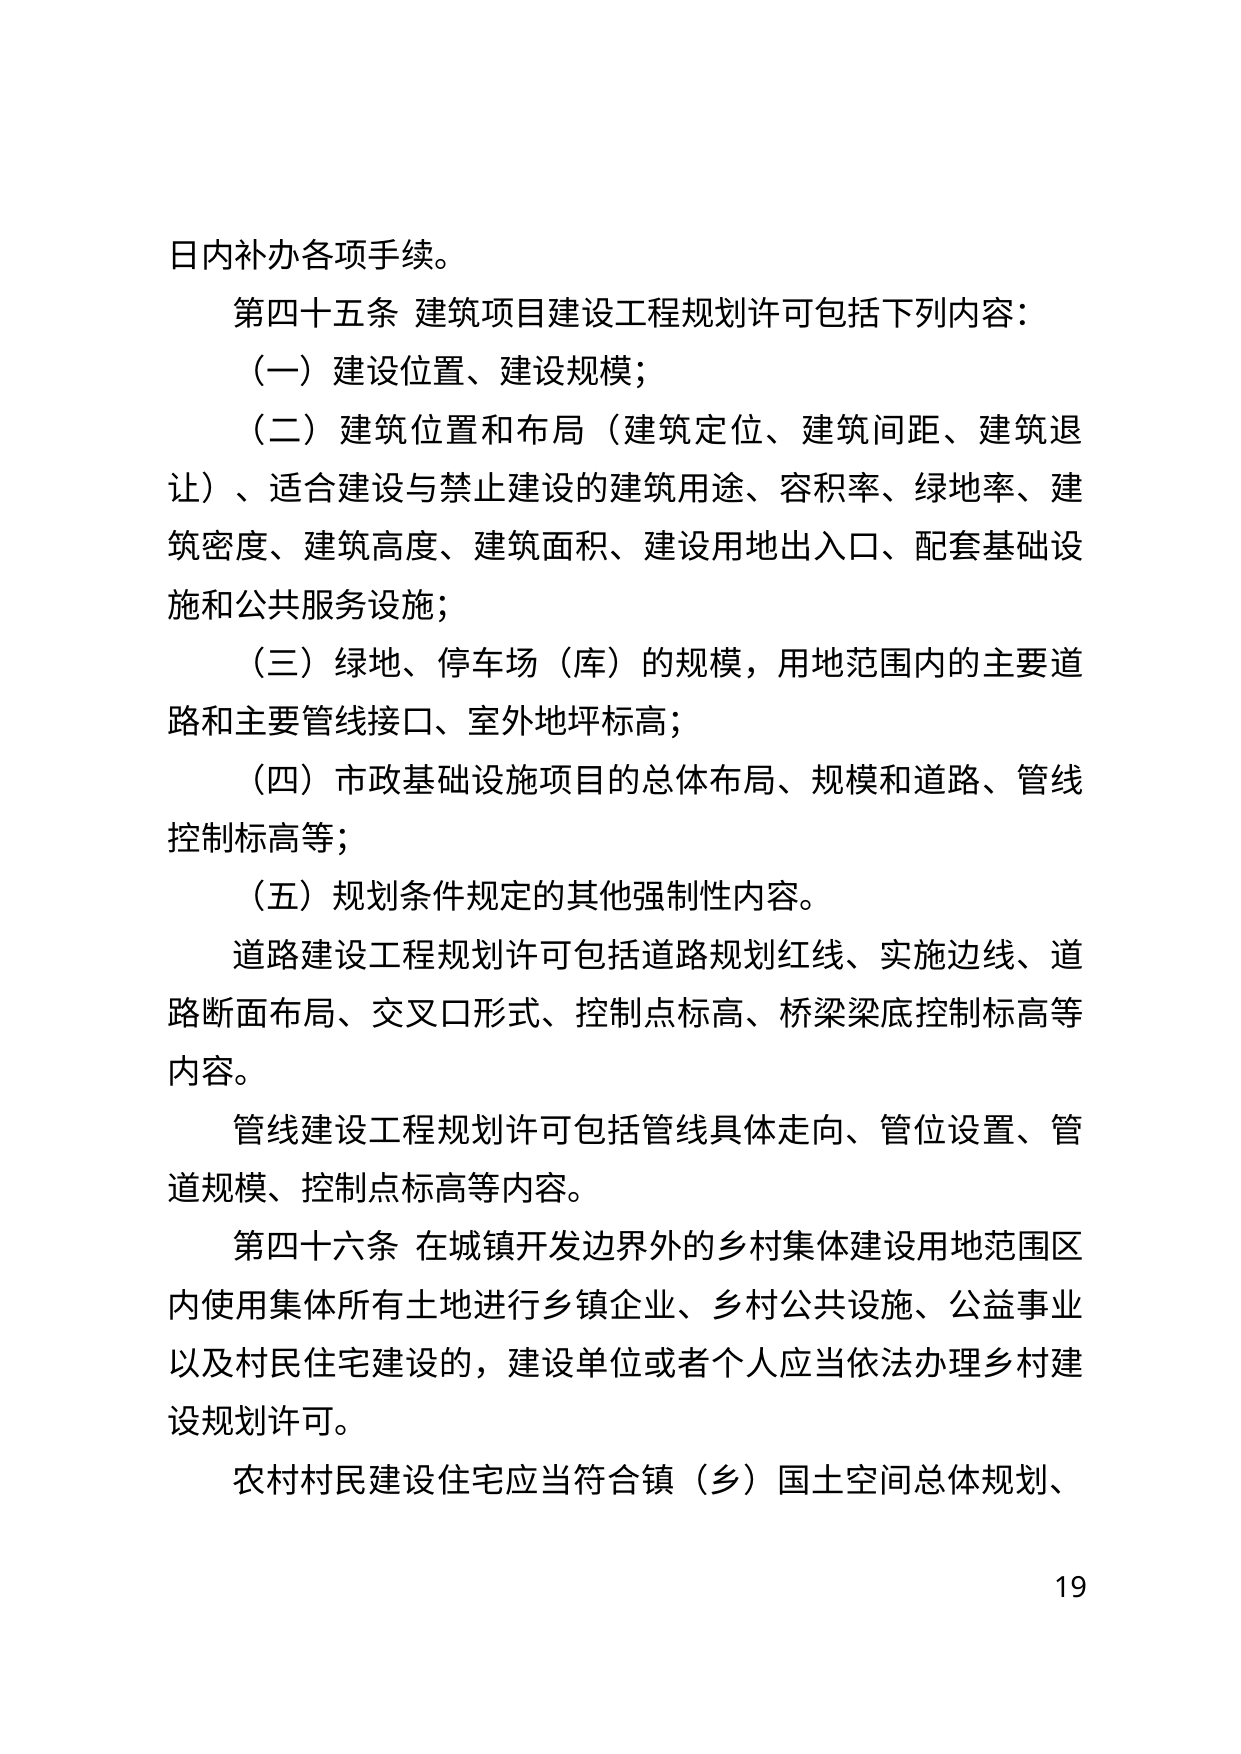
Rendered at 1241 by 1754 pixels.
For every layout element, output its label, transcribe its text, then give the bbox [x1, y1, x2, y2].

text （一）建设位置、建设规模； [168, 337, 1084, 396]
text （三）绿地、停车场（库）的规模，用地范围内的主要道路和主要管线接口、室外地坪标高； [168, 629, 1084, 746]
text 第四十六条 在城镇开发边界外的乡村集体建设用地范围区内使用集体所有土地进行乡镇企业、乡村公共设施、公益事业以及村民住宅建设的，建设单位或者个人应当依法办理乡村建设规划许可。 [168, 1212, 1084, 1446]
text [168, 221, 1084, 279]
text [168, 1446, 1084, 1504]
text 第四十五条 建筑项目建设工程规划许可包括下列内容： [168, 279, 1084, 337]
text 道路建设工程规划许可包括道路规划红线、实施边线、道路断面布局、交叉口形式、控制点标高、桥梁梁底控制标高等内容。 [168, 921, 1084, 1096]
text （四）市政基础设施项目的总体布局、规模和道路、管线控制标高等； [168, 746, 1084, 862]
text （五）规划条件规定的其他强制性内容。 [168, 862, 1084, 921]
text （二）建筑位置和布局（建筑定位、建筑间距、建筑退让）、适合建设与禁止建设的建筑用途、容积率、绿地率、建筑密度、建筑高度、建筑面积、建设用地出入口、配套基础设施和公共服务设施； [168, 396, 1084, 629]
text 管线建设工程规划许可包括管线具体走向、管位设置、管道规模、控制点标高等内容。 [168, 1096, 1084, 1212]
